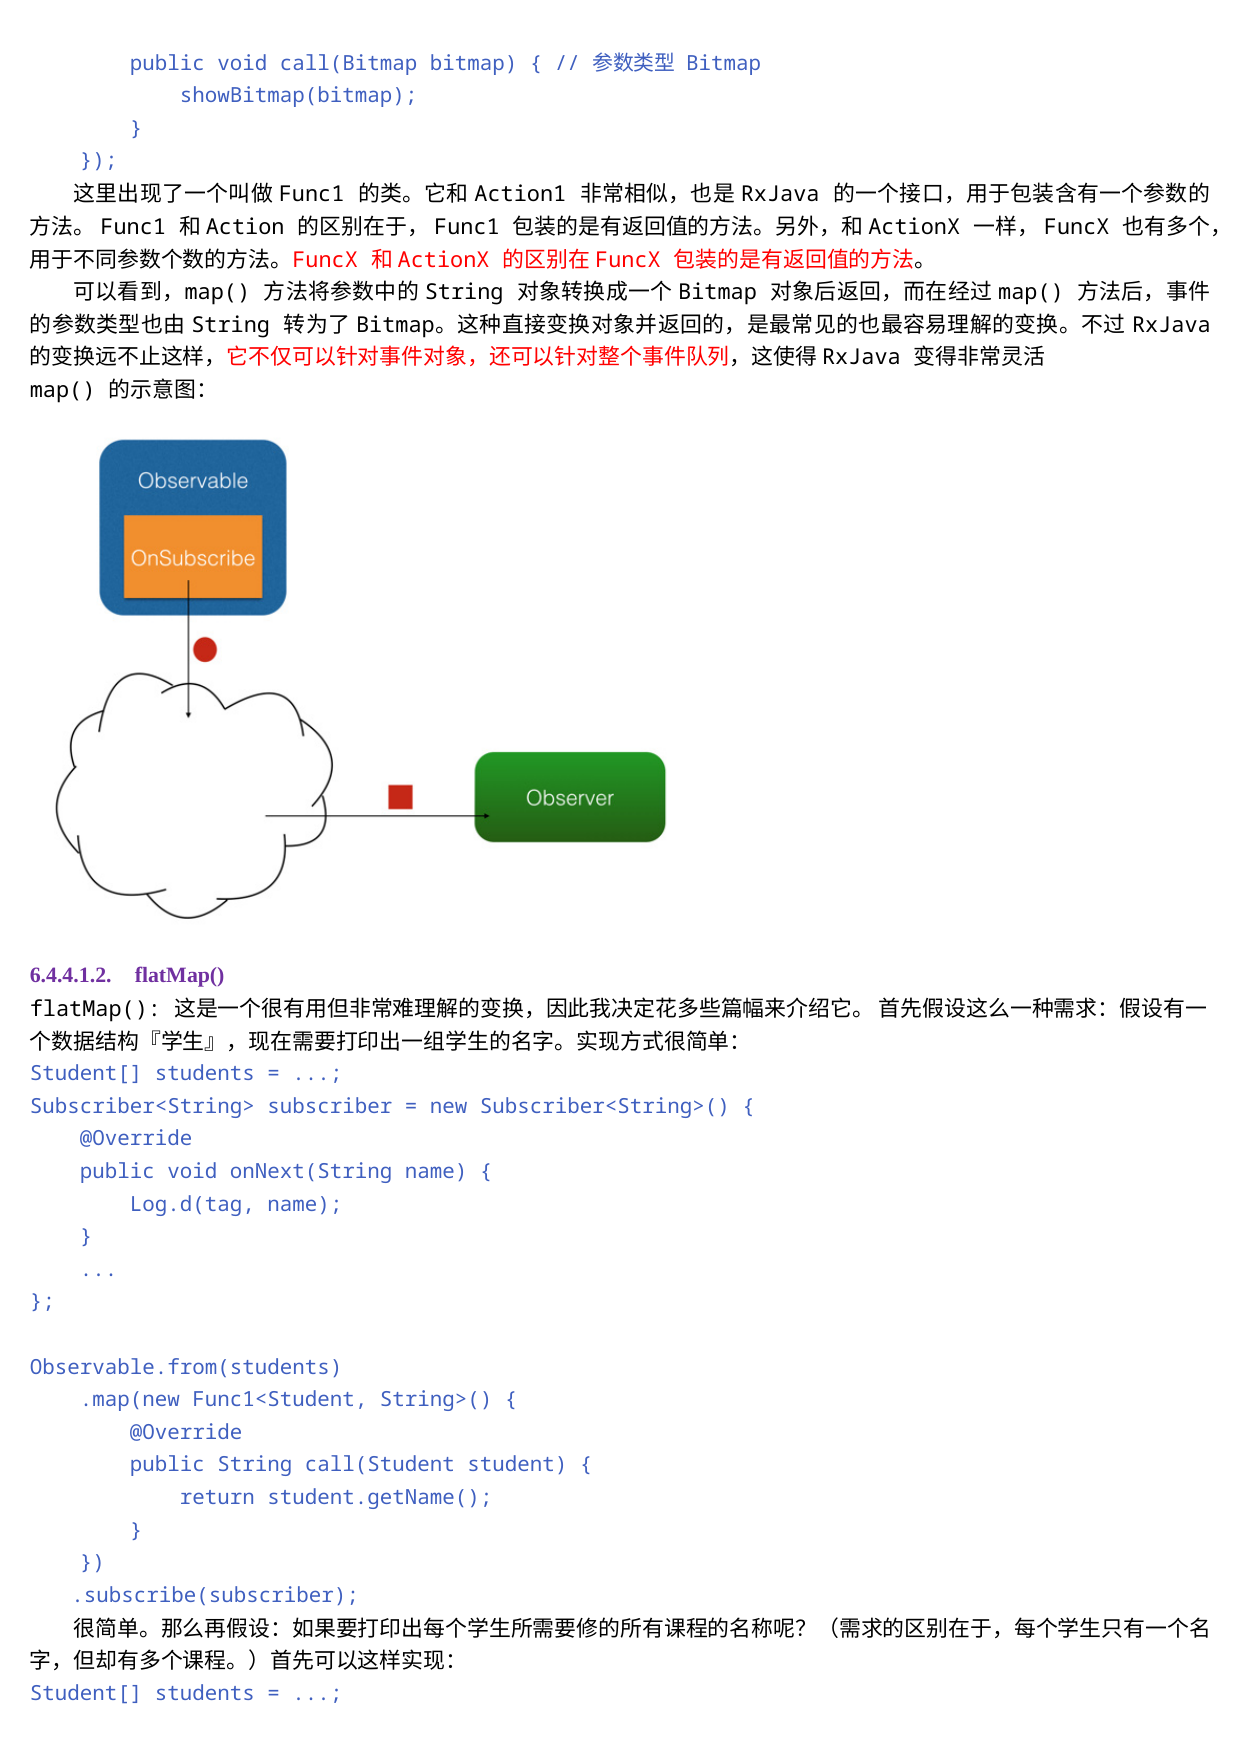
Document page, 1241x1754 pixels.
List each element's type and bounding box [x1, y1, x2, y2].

picture [29, 404, 704, 943]
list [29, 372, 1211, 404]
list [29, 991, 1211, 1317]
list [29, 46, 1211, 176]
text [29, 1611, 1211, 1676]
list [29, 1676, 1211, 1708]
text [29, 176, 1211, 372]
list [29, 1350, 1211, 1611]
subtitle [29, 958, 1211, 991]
